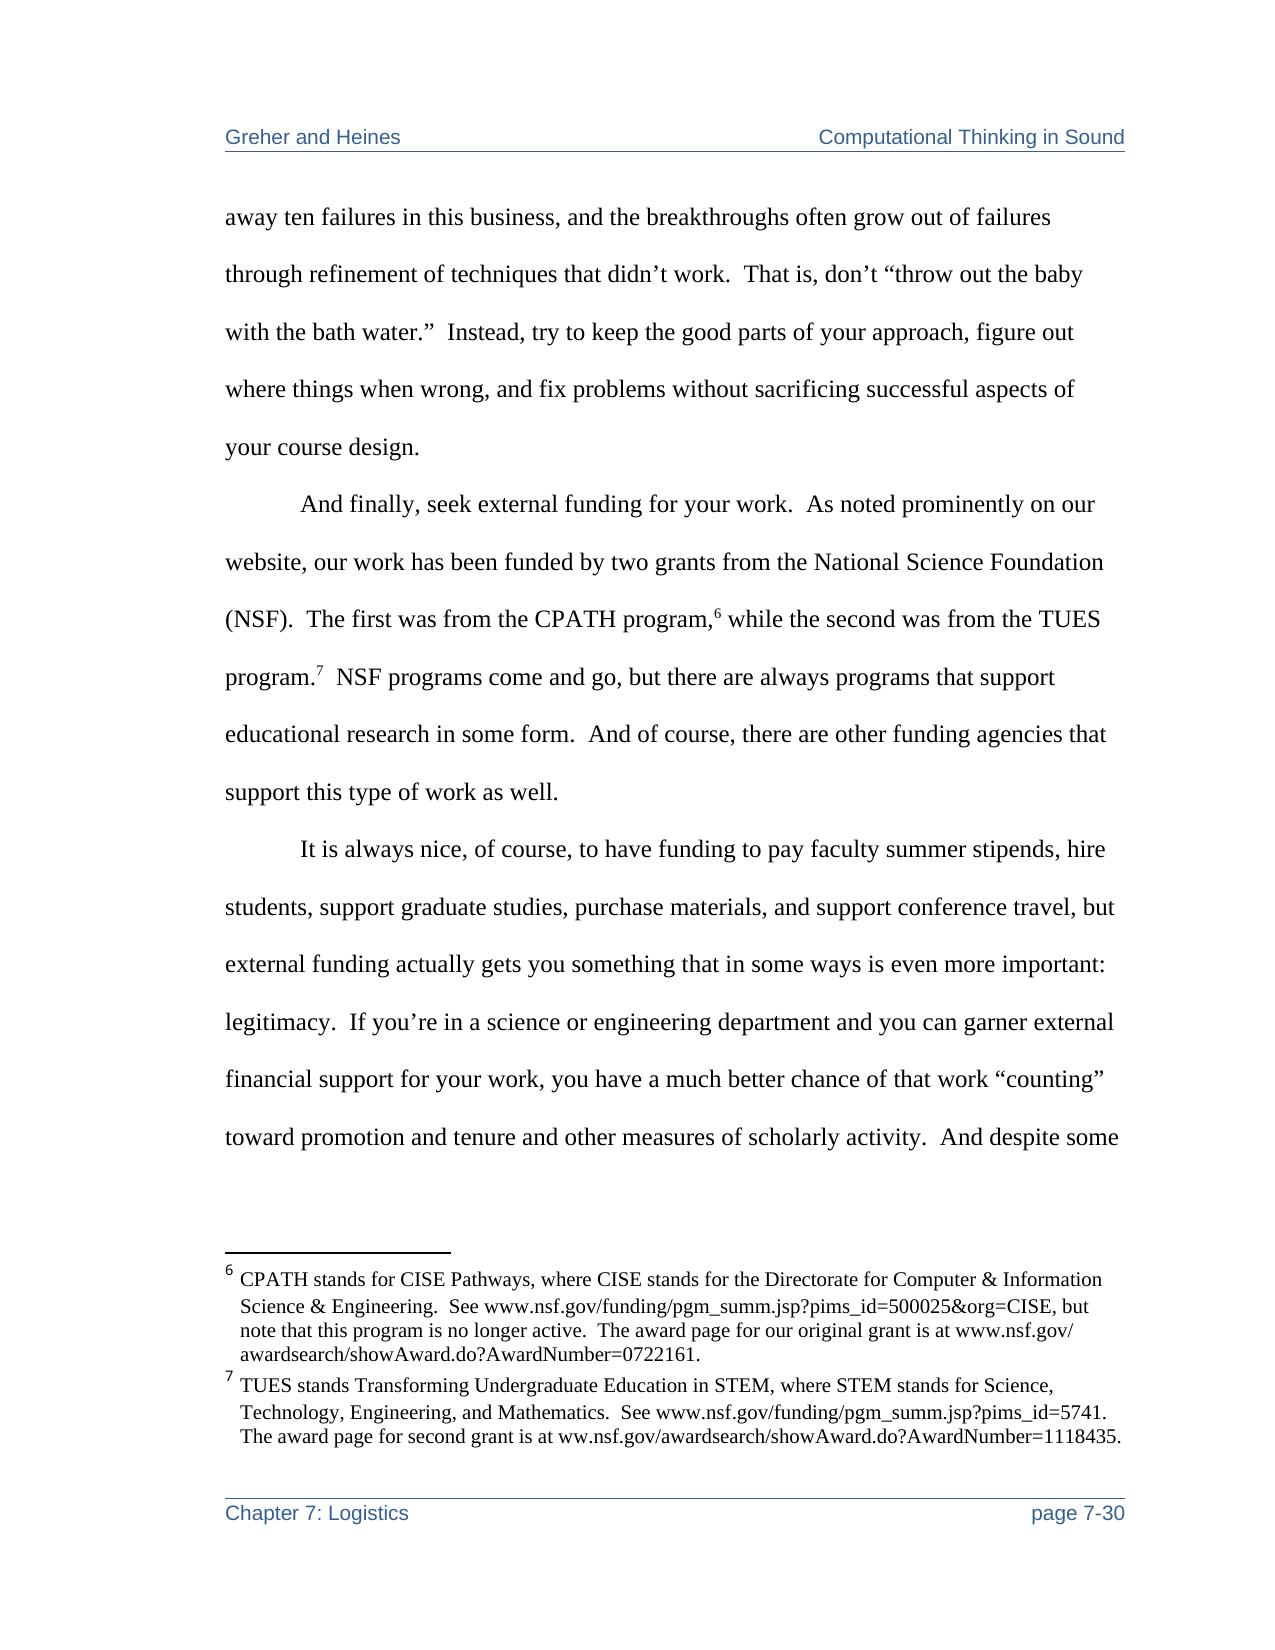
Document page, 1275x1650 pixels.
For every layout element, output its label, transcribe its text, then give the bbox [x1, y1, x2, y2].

text It is always nice, of course, to have funding to pay faculty summer stipends, hire students, support graduate studies, purchase materials, and support conference travel, but external funding actually gets you something that in some ways is even more important: legitimacy. If you’re in a science or engineering department and you can garner external financial support for your work, you have a much better chance of that work “counting” toward promotion and tenure and other measures of scholarly activity. And despite some instances to the contrary, the same is true in arts departments, although our experience is that the type of funding we have secured does not “count” as much in those departments. [225, 834, 1125, 1151]
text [225, 202, 1125, 461]
text And finally, seek external funding for your work. As noted prominently on our website, our work has been funded by two grants from the National Science Foundation (NSF). The first was from the CPATH program, while the second was from the TUES program. NSF programs come and go, but there are always programs that support educational research in some form. And of course, there are other funding agencies that support this type of work as well. [225, 489, 1125, 806]
